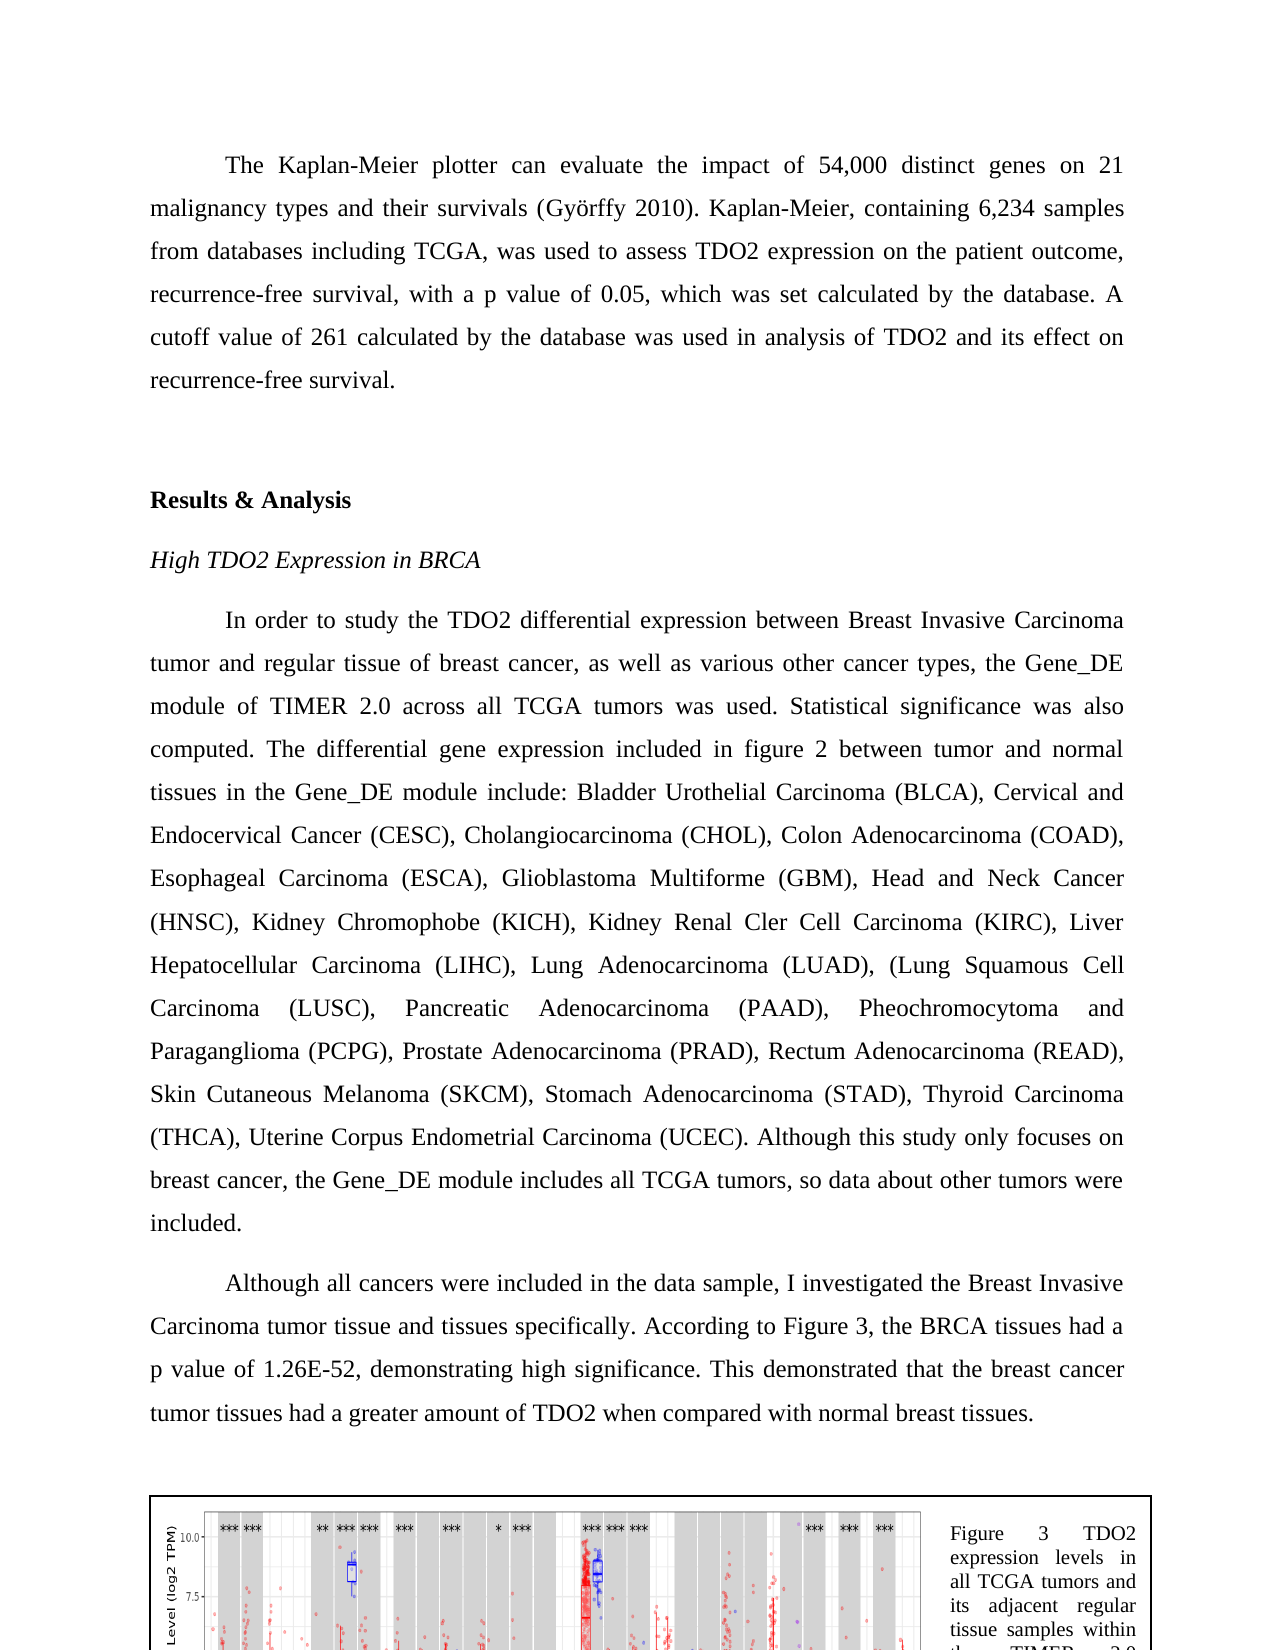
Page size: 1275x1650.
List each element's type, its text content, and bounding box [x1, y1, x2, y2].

text The Kaplan-Meier plotter can evaluate the impact of 54,000 distinct genes on 21 malignancy types and their survivals (Györffy 2010). Kaplan-Meier, containing 6,234 samples from databases including TCGA, was used to assess TDO2 expression on the patient outcome, recurrence-free survival, with a p value of 0.05, which was set calculated by the database. A cutoff value of 261 calculated by the database was used in analysis of TDO2 and its effect on recurrence-free survival. [150, 150, 1125, 394]
text In order to study the TDO2 differential expression between Breast Invasive Carcinoma tumor and regular tissue of breast cancer, as well as various other cancer types, the Gene_DE module of TIMER 2.0 across all TCGA tumors was used. Statistical significance was also computed. The differential gene expression included in figure 2 between tumor and normal tissues in the Gene_DE module include: Bladder Urothelial Carcinoma (BLCA), Cervical and Endocervical Cancer (CESC), Cholangiocarcinoma (CHOL), Colon Adenocarcinoma (COAD), Esophageal Carcinoma (ESCA), Glioblastoma Multiforme (GBM), Head and Neck Cancer (HNSC), Kidney Chromophobe (KICH), Kidney Renal Cler Cell Carcinoma (KIRC), Liver Hepatocellular Carcinoma (LIHC), Lung Adenocarcinoma (LUAD), (Lung Squamous Cell Carcinoma (LUSC), Pancreatic Adenocarcinoma (PAAD), Pheochromocytoma and Paraganglioma (PCPG), Prostate Adenocarcinoma (PRAD), Rectum Adenocarcinoma (READ), Skin Cutaneous Melanoma (SKCM), Stomach Adenocarcinoma (STAD), Thyroid Carcinoma (THCA), Uterine Corpus Endometrial Carcinoma (UCEC). Although this study only focuses on breast cancer, the Gene_DE module includes all TCGA tumors, so data about other tumors were included. [150, 605, 1125, 1237]
text Results & Analysis [150, 485, 1125, 514]
picture [161, 1504, 926, 1650]
text High TDO2 Expression in BRCA [150, 545, 1125, 574]
text Although all cancers were included in the data sample, I investigated the Breast Invasive Carcinoma tumor tissue and tissues specifically. According to Figure 3, the BRCA tissues had a p value of 1.26E-52, demonstrating high significance. This demonstrated that the breast cancer tumor tissues had a greater amount of TDO2 when compared with normal breast tissues. [150, 1268, 1125, 1426]
